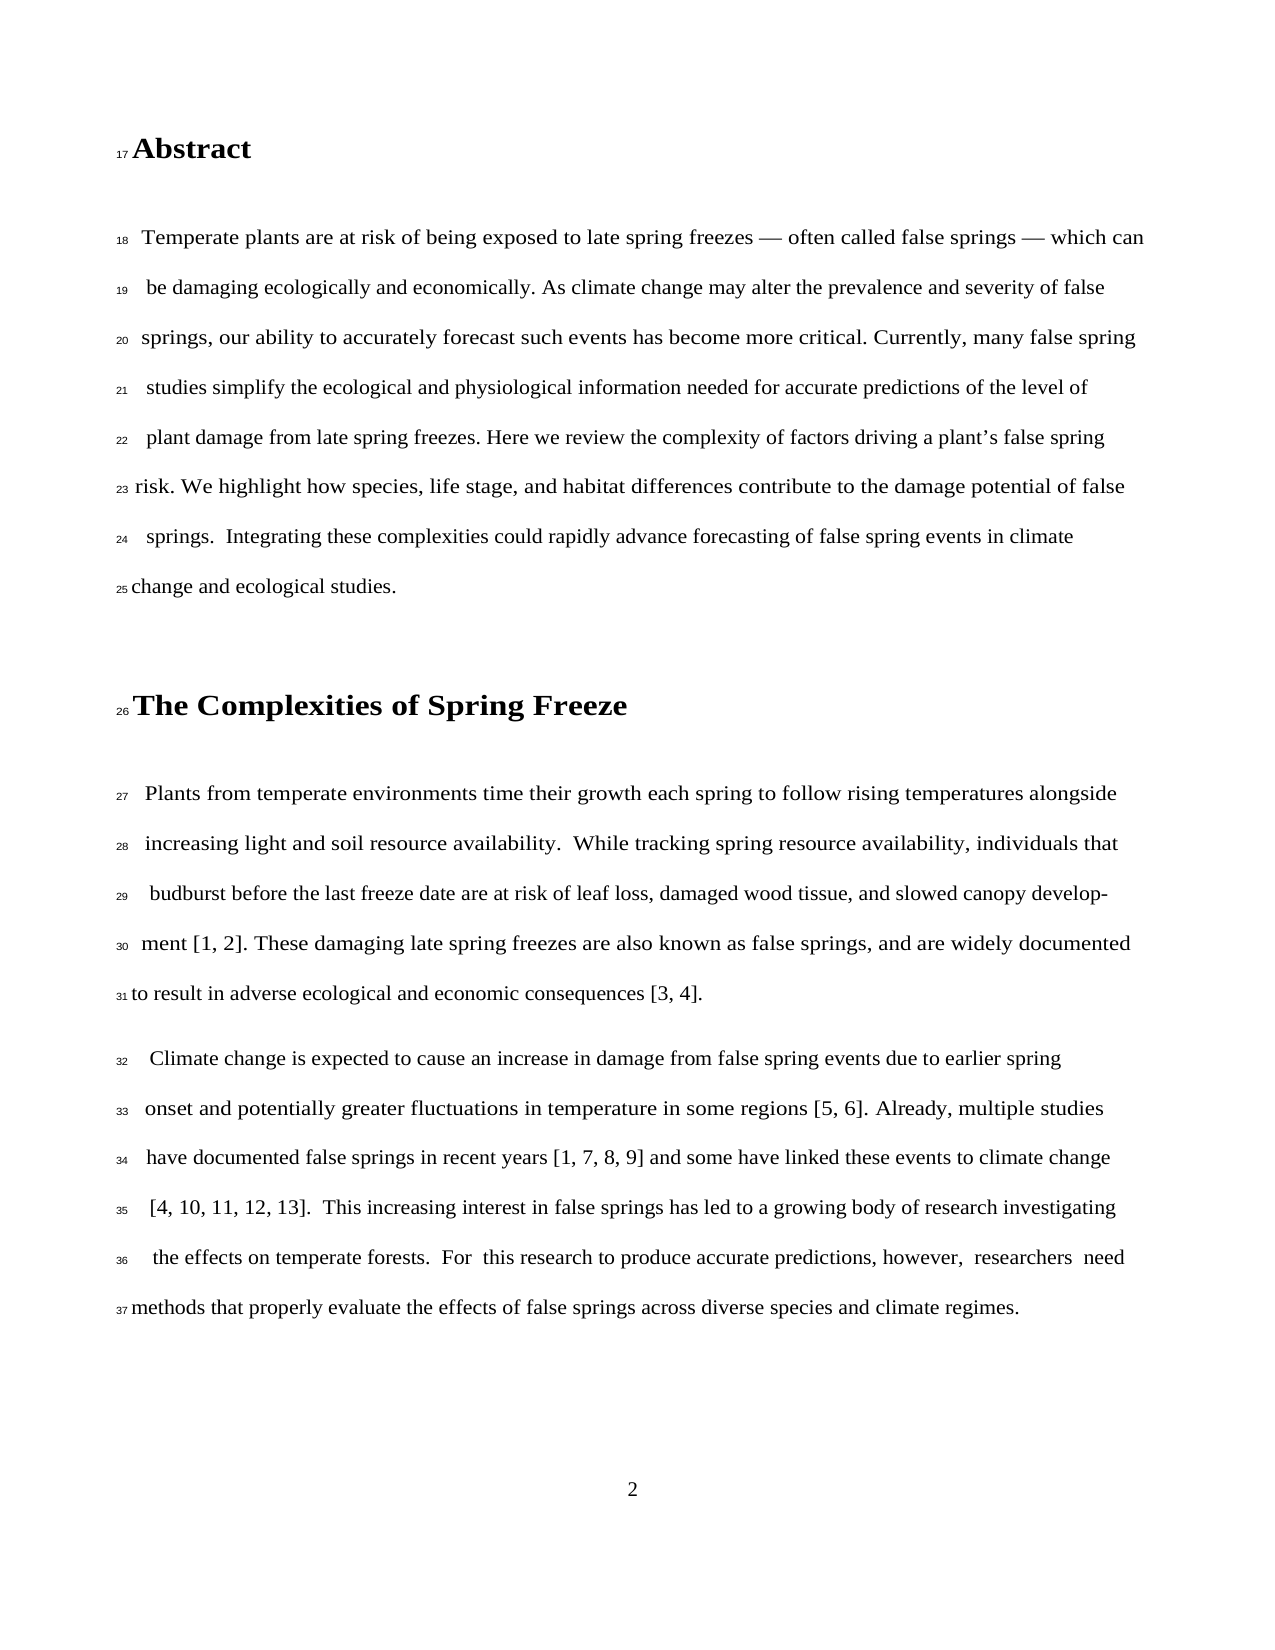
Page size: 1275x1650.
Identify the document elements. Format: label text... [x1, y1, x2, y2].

text 23 risk. We highlight how species, life stage, and habitat differences contribute to the damage potential of false [116, 474, 1275, 498]
text 33 onset and potentially greater fluctuations in temperature in some regions [5, 6]. Already, multiple studies [116, 1095, 1275, 1119]
text 28 increasing light and soil resource availability. While tracking spring resource availability, individuals that [116, 831, 1275, 855]
text 37 methods that properly evaluate the effects of false springs across diverse species and climate regimes. [116, 1295, 1275, 1319]
text 18 Temperate plants are at risk of being exposed to late spring freezes — often called false springs — which can [116, 225, 1275, 249]
text 36 the effects on temperate forests. For this research to produce accurate predictions, however, researchers need [116, 1245, 1275, 1269]
text 25 change and ecological studies. [116, 574, 1275, 598]
text 29 budburst before the last freeze date are at risk of leaf loss, damaged wood tissue, and slowed canopy develop- [116, 881, 1275, 905]
text 31 to result in adverse ecological and economic consequences [3, 4]. [116, 981, 1275, 1005]
text 24 springs. Integrating these complexities could rapidly advance forecasting of false spring events in climate [116, 524, 1275, 548]
text 19 be damaging ecologically and economically. As climate change may alter the prevalence and severity of false [116, 275, 1275, 299]
text 35 [4, 10, 11, 12, 13]. This increasing interest in false springs has led to a growing body of research investigating [116, 1195, 1275, 1219]
text 27 Plants from temperate environments time their growth each spring to follow rising temperatures alongside [116, 781, 1275, 805]
text 34 have documented false springs in recent years [1, 7, 8, 9] and some have linked these events to climate change [116, 1145, 1275, 1169]
text 17 Abstract [116, 132, 1275, 165]
subtitle 26 The Complexities of Spring Freeze [116, 688, 1275, 721]
text 22 plant damage from late spring freezes. Here we review the complexity of factors driving a plant’s false spring [116, 424, 1275, 449]
text 30 ment [1, 2]. These damaging late spring freezes are also known as false springs, and are widely documented [116, 931, 1275, 955]
text 32 Climate change is expected to cause an increase in damage from false spring events due to earlier spring [116, 1045, 1275, 1069]
text 21 studies simplify the ecological and physiological information needed for accurate predictions of the level of [116, 375, 1275, 399]
text 20 springs, our ability to accurately forecast such events has become more critical. Currently, many false spring [116, 325, 1275, 349]
